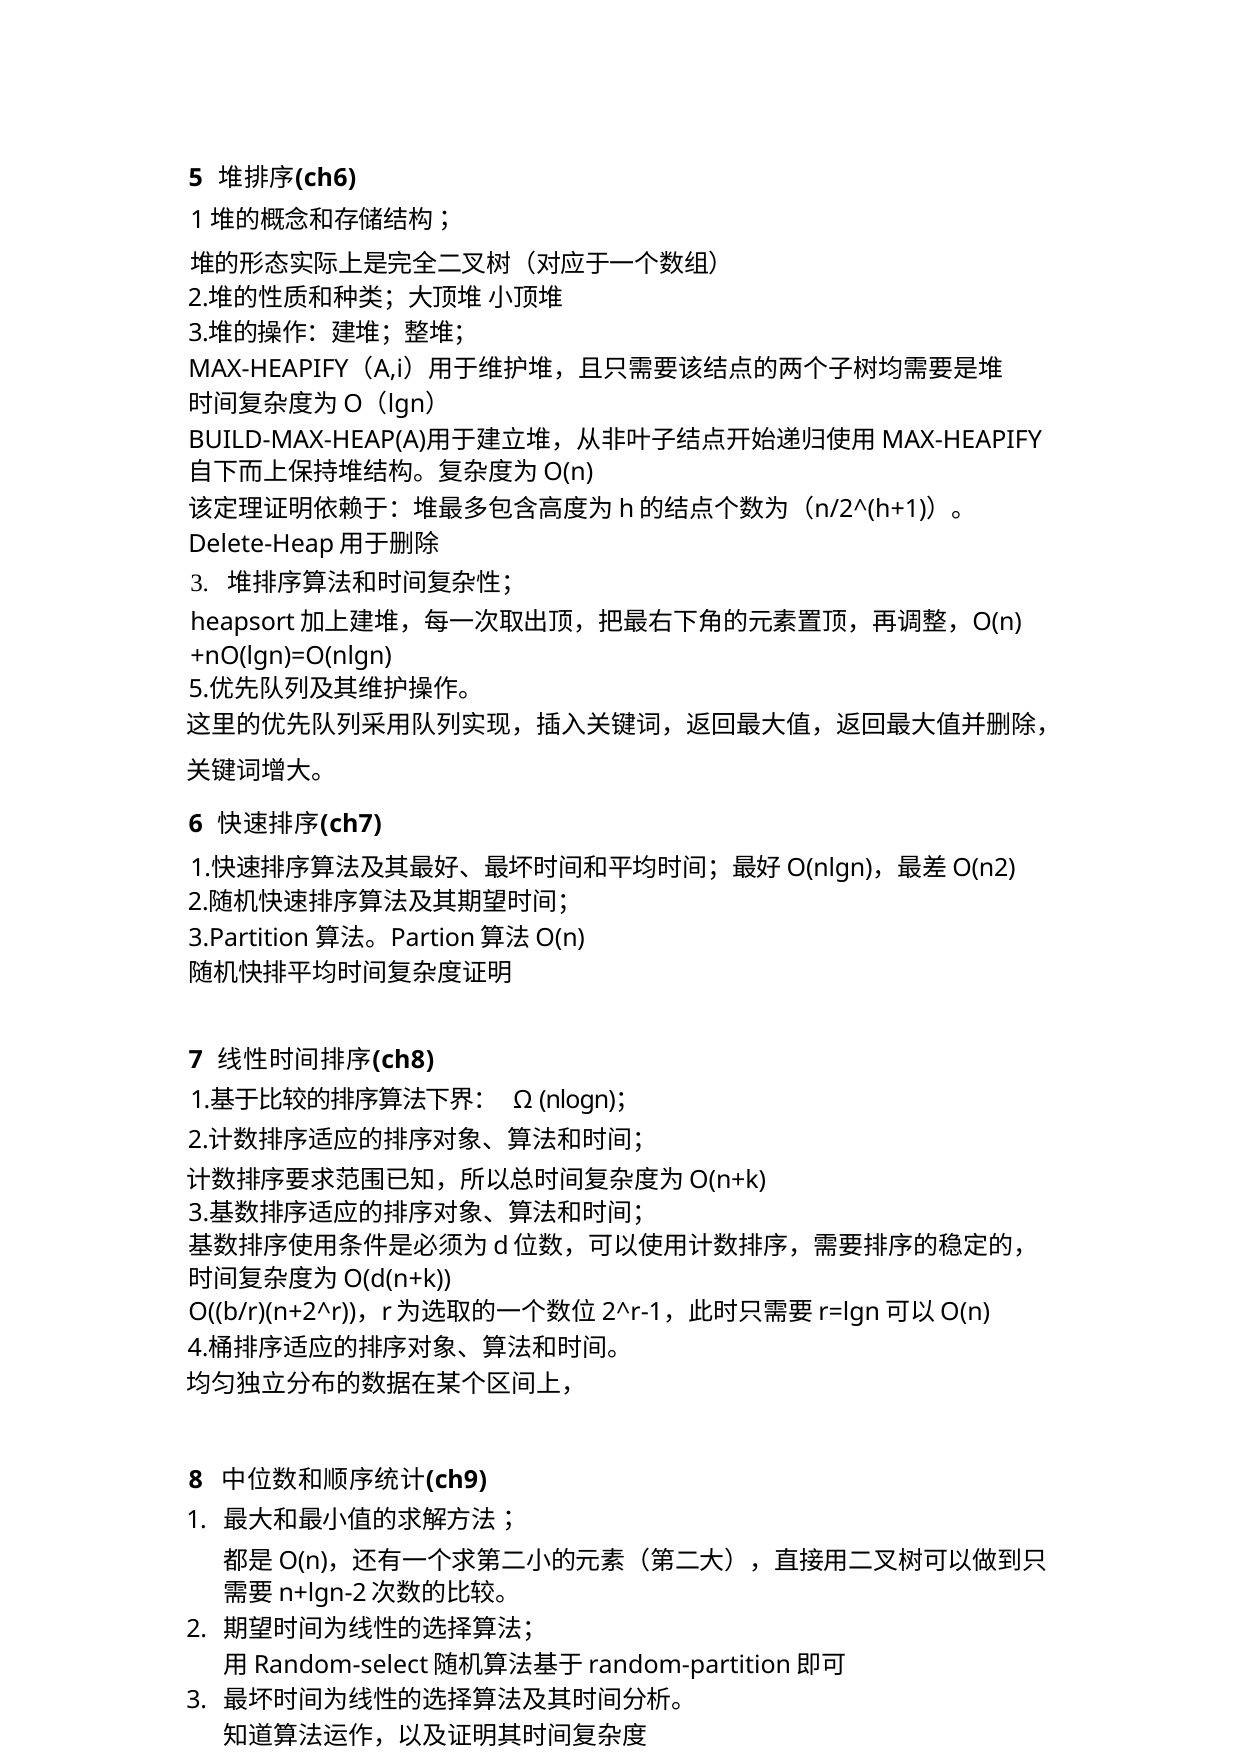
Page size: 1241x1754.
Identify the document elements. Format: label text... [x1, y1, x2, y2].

text 都是O(n)，还有一个求第二小的元素（第二大），直接用二叉树可以做到只需要n+lgn-2次数的比较。 [223, 1543, 1054, 1609]
text 2.随机快速排序算法及其期望时间； [188, 884, 1054, 917]
list 最坏时间为线性的选择算法及其时间分析。 [186, 1683, 1054, 1716]
text 1.快速排序算法及其最好、最坏时间和平均时间；最好O(nlgn)，最差O(n2) [190, 848, 1054, 884]
text 知道算法运作，以及证明其时间复杂度 [223, 1718, 1054, 1751]
text 基数排序使用条件是必须为d位数，可以使用计数排序，需要排序的稳定的，时间复杂度为O(d(n+k)) [188, 1228, 1054, 1294]
text 8 中位数和顺序统计(ch9) [188, 1462, 1054, 1496]
text 1 堆的概念和存储结构； [190, 201, 1054, 235]
text 3.堆的操作：建堆；整堆； [188, 315, 1054, 348]
text 该定理证明依赖于：堆最多包含高度为 h的结点个数为（n/2^(h+1)）。 [188, 491, 1054, 524]
text O((b/r)(n+2^r))，r为选取的一个数位2^r-1，此时只需要r=lgn可以O(n) [188, 1294, 1054, 1327]
text 2.堆的性质和种类；大顶堆 小顶堆 [188, 280, 1054, 313]
text 用Random-select随机算法基于random-partition即可 [223, 1647, 1054, 1680]
text 2.计数排序适应的排序对象、算法和时间； [188, 1119, 1054, 1155]
list 最大和最小值的求解方法； [186, 1504, 1054, 1535]
text 3.基数排序适应的排序对象、算法和时间； [188, 1196, 1054, 1228]
text 这里的优先队列采用队列实现，插入关键词，返回最大值，返回最大值并删除，关键词增大。 [186, 704, 1054, 786]
text 时间复杂度为O（lgn） [188, 387, 1054, 419]
text 7 线性时间排序(ch8) [188, 1042, 1054, 1075]
text 6 快速排序(ch7) [188, 806, 1054, 839]
list 堆排序算法和时间复杂性； [190, 562, 1054, 598]
text 计数排序要求范围已知，所以总时间复杂度为O(n+k) [186, 1159, 1054, 1195]
text 随机快排平均时间复杂度证明 [188, 956, 1054, 988]
text heapsort加上建堆，每一次取出顶，把最右下角的元素置顶，再调整，O(n)+nO(lgn)=O(nlgn) [190, 601, 1054, 672]
text BUILD-MAX-HEAP(A)用于建立堆，从非叶子结点开始递归使用MAX-HEAPIFY自下而上保持堆结构。复杂度为O(n) [188, 422, 1054, 488]
text 3.Partition 算法。Partion算法O(n) [188, 920, 1054, 953]
list 期望时间为线性的选择算法； [186, 1611, 1054, 1644]
text 5 堆排序(ch6) [188, 162, 1054, 193]
text Delete-Heap用于删除 [188, 526, 1054, 559]
text MAX-HEAPIFY（A,i）用于维护堆，且只需要该结点的两个子树均需要是堆 [188, 351, 1054, 384]
text 1.基于比较的排序算法下界： Ω (nlogn)； [190, 1083, 1054, 1115]
text 堆的形态实际上是完全二叉树（对应于一个数组） [190, 243, 1054, 280]
text 4.桶排序适应的排序对象、算法和时间。 [187, 1330, 1054, 1363]
text 5.优先队列及其维护操作。 [188, 672, 1054, 704]
text 均匀独立分布的数据在某个区间上， [186, 1363, 1054, 1399]
